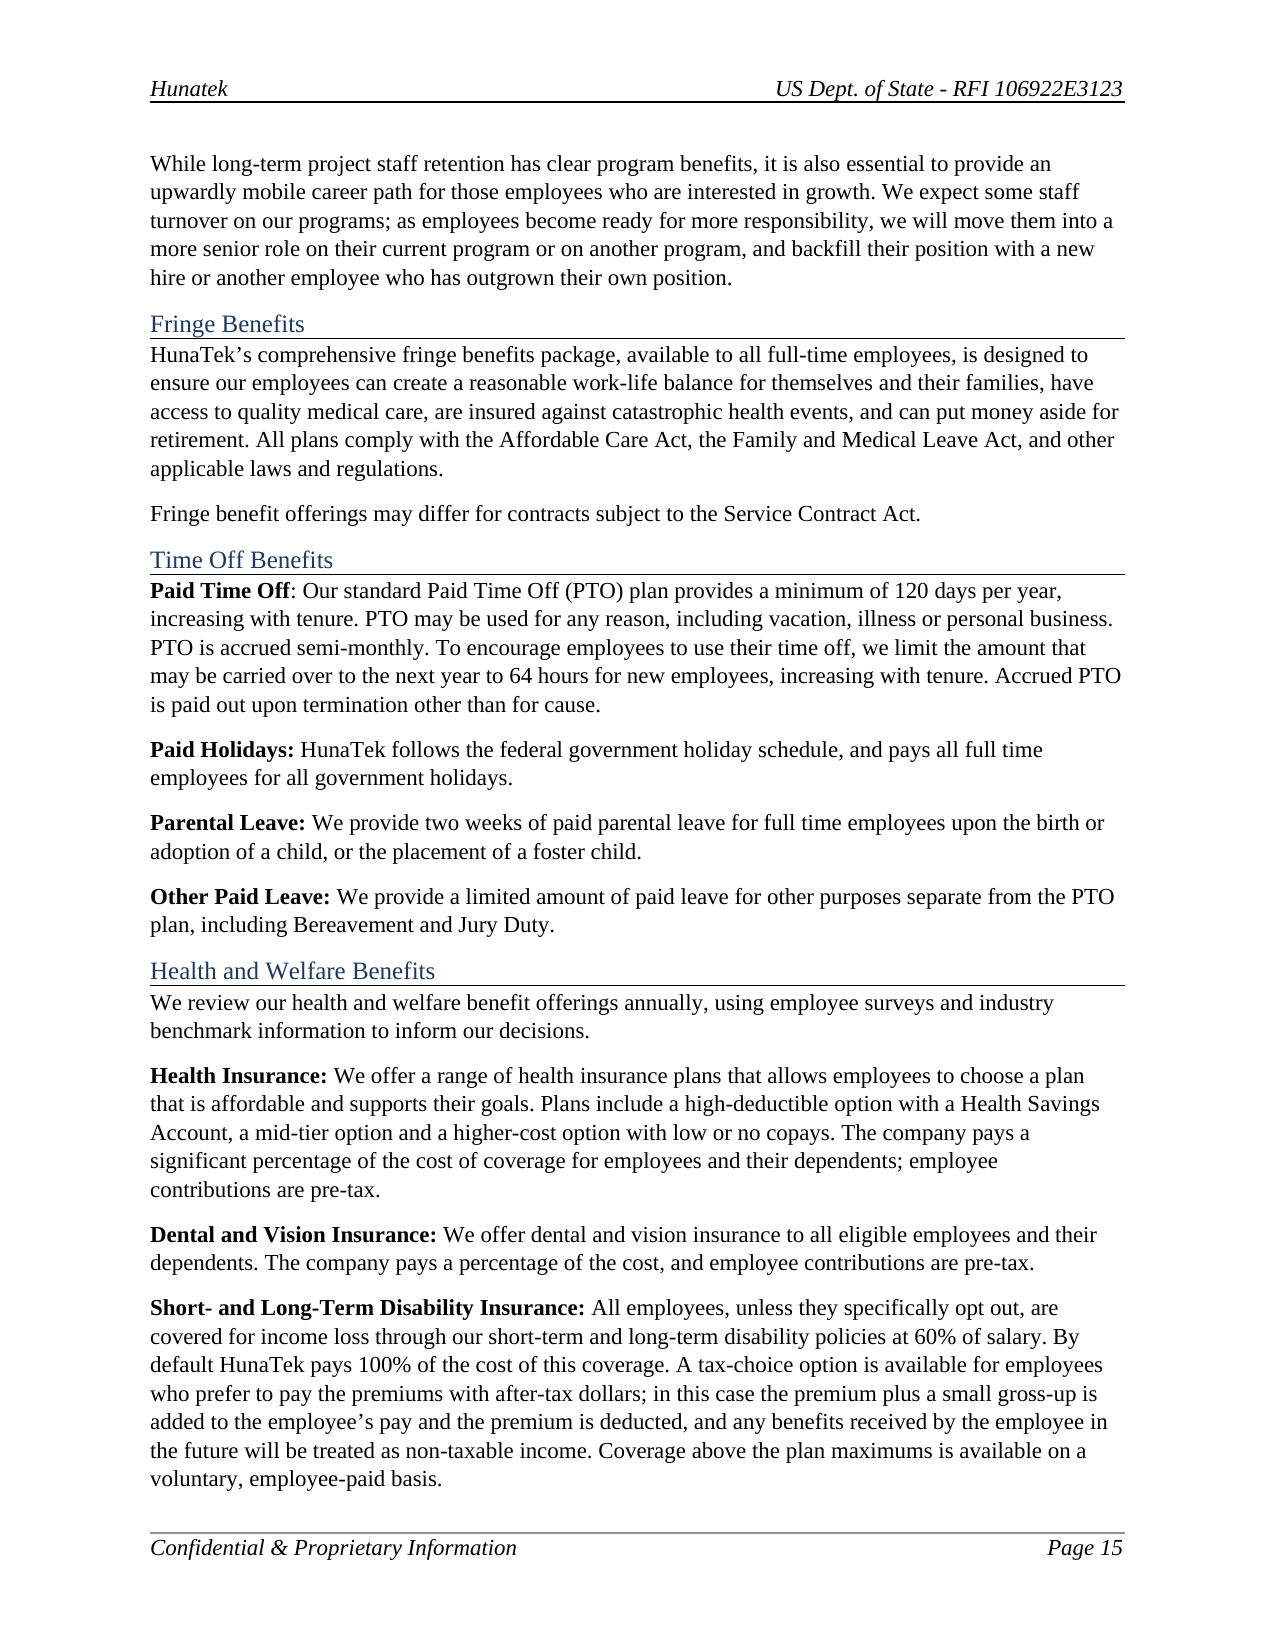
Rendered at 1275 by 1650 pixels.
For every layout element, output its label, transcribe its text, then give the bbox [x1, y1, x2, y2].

text We review our health and welfare benefit offerings annually, using employee surveys and industry benchmark information to inform our decisions. [150, 1062, 1125, 1117]
subtitle Health and Welfare Benefits [150, 1030, 1125, 1059]
text Fringe benefit offerings may differ for contracts subject to the Service Contract Act. [150, 573, 1125, 600]
text While long-term project staff retention has clear program benefits, it is also essential to provide an upwardly mobile career path for those employees who are interested in growth. We expect some staff turnover on our programs; as employees become ready for more responsibility, we will move them into a more senior role on their current program or on another program, and backfill their position with a new hire or another employee who has outgrown their own position. [150, 223, 1125, 364]
text Parental Leave: We provide two weeks of paid parental leave for full time employees upon the birth or adoption of a child, or the placement of a foster child. [150, 883, 1125, 938]
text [150, 1368, 1125, 1480]
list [187, 150, 1125, 205]
text Paid Holidays: HunaTek follows the federal government holiday schedule, and pays all full time employees for all government holidays. [150, 809, 1125, 864]
text Paid Time Off: Our standard Paid Time Off (PTO) plan provides a minimum of 120 days per year, increasing with tenure. PTO may be used for any reason, including vacation, illness or personal business. PTO is accrued semi-monthly. To encourage employees to use their time off, we limit the amount that may be carried over to the next year to 64 hours for new employees, increasing with tenure. Accrued PTO is paid out upon termination other than for cause. [150, 651, 1125, 791]
subtitle Fringe Benefits [150, 382, 1125, 411]
text Dental and Vision Insurance: We offer dental and vision insurance to all eligible employees and their dependents. The company pays a percentage of the cost, and employee contributions are pre-tax. [150, 1294, 1125, 1349]
text HunaTek’s comprehensive fringe benefits package, available to all full-time employees, is designed to ensure our employees can create a reasonable work-life balance for themselves and their families, have access to quality medical care, are insured against catastrophic health events, and can put money aside for retirement. All plans comply with the Affordable Care Act, the Family and Medical Leave Act, and other applicable laws and regulations. [150, 414, 1125, 554]
text Health Insurance: We offer a range of health insurance plans that allows employees to choose a plan that is affordable and supports their goals. Plans include a high-deductible option with a Health Savings Account, a mid-tier option and a higher-cost option with low or no copays. The company pays a significant percentage of the cost of coverage for employees and their dependents; employee contributions are pre-tax. [150, 1136, 1125, 1276]
text Other Paid Leave: We provide a limited amount of paid leave for other purposes separate from the PTO plan, including Bereavement and Jury Duty. [150, 956, 1125, 1011]
subtitle Time Off Benefits [150, 618, 1125, 647]
